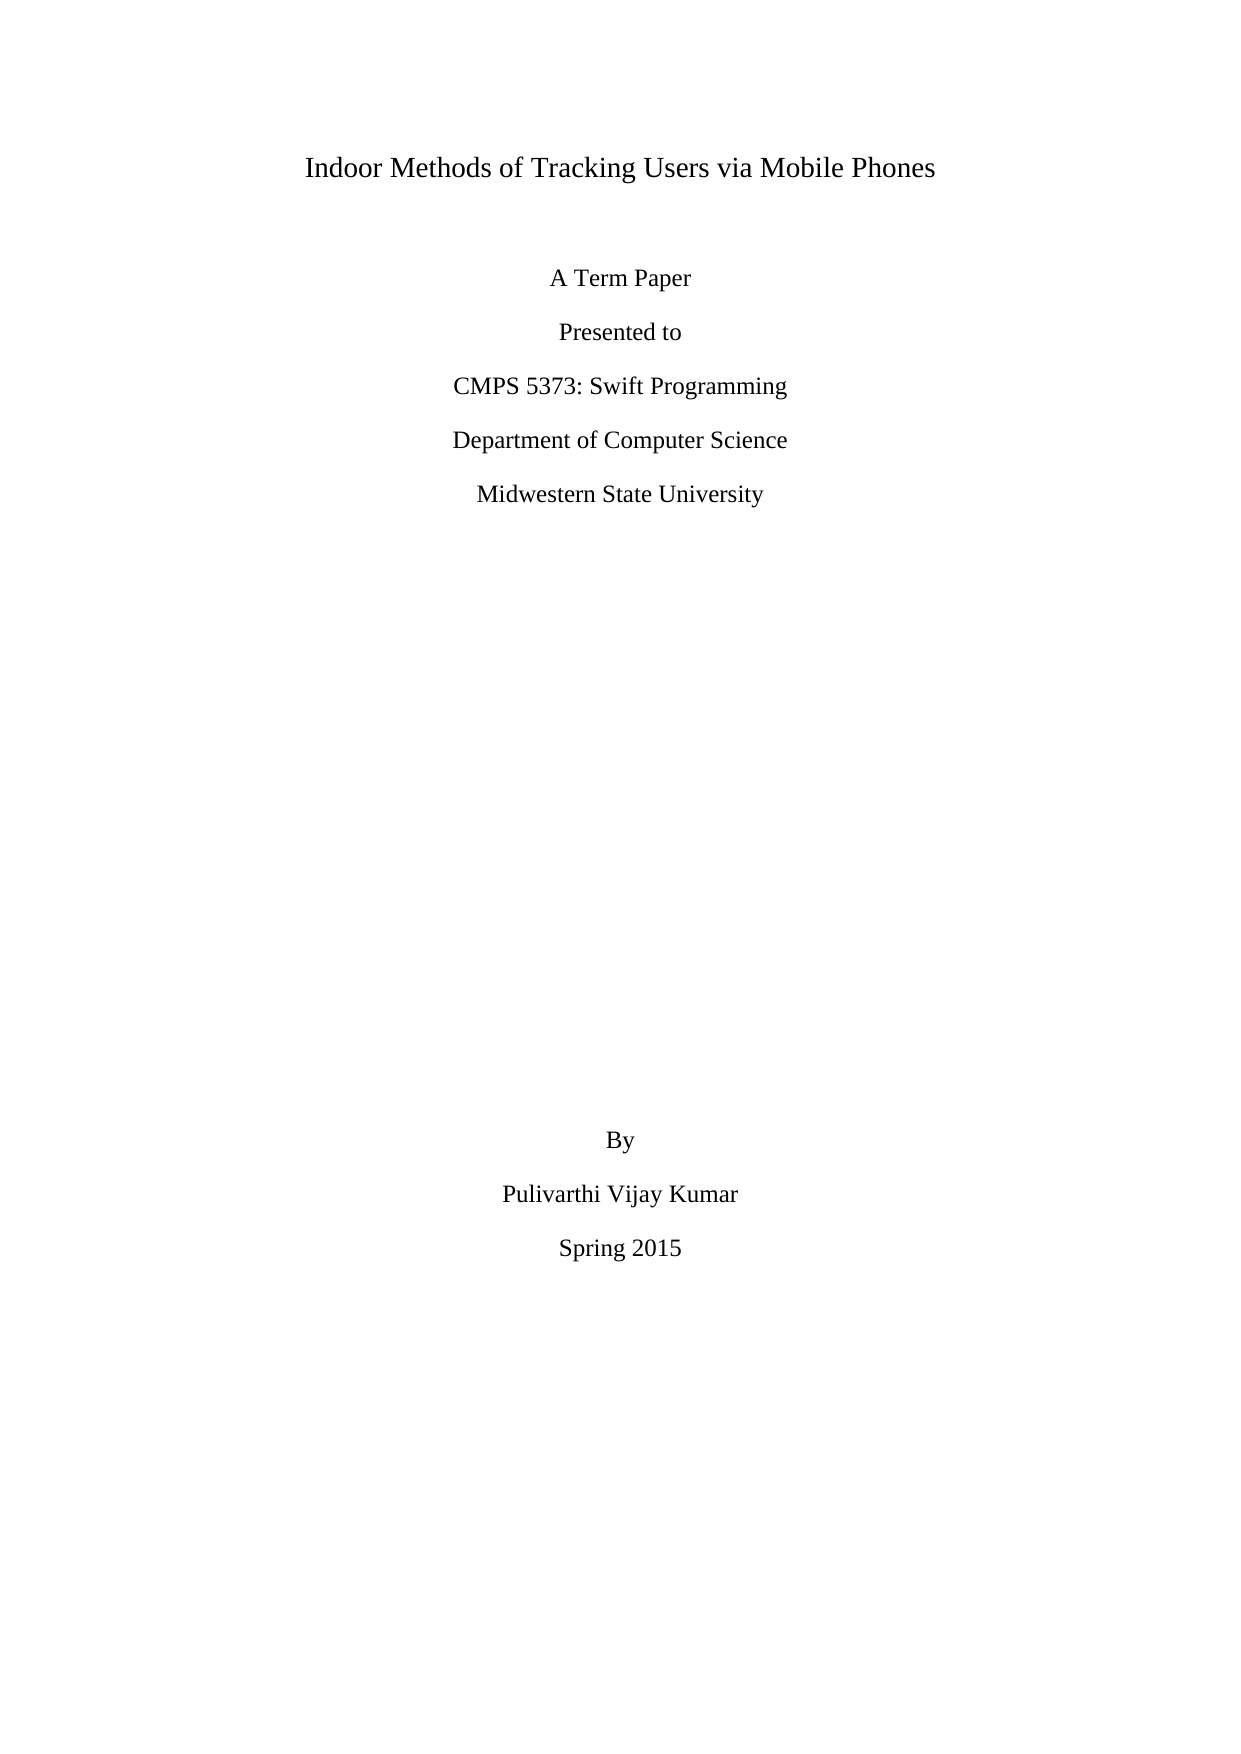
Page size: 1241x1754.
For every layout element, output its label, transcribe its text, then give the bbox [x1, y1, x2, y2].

text Presented to [150, 317, 1090, 346]
text Department of Computer Science [150, 425, 1090, 453]
text Indoor Methods of Tracking Users via Mobile Phones [150, 150, 1090, 183]
text Pulivarthi Vijay Kumar [150, 1179, 1090, 1207]
text Midwestern State University [150, 479, 1090, 507]
text CMPS 5373: Swift Programming [150, 371, 1090, 400]
text Spring 2015 [150, 1233, 1090, 1261]
text A Term Paper [150, 263, 1090, 292]
text By [150, 1125, 1090, 1154]
